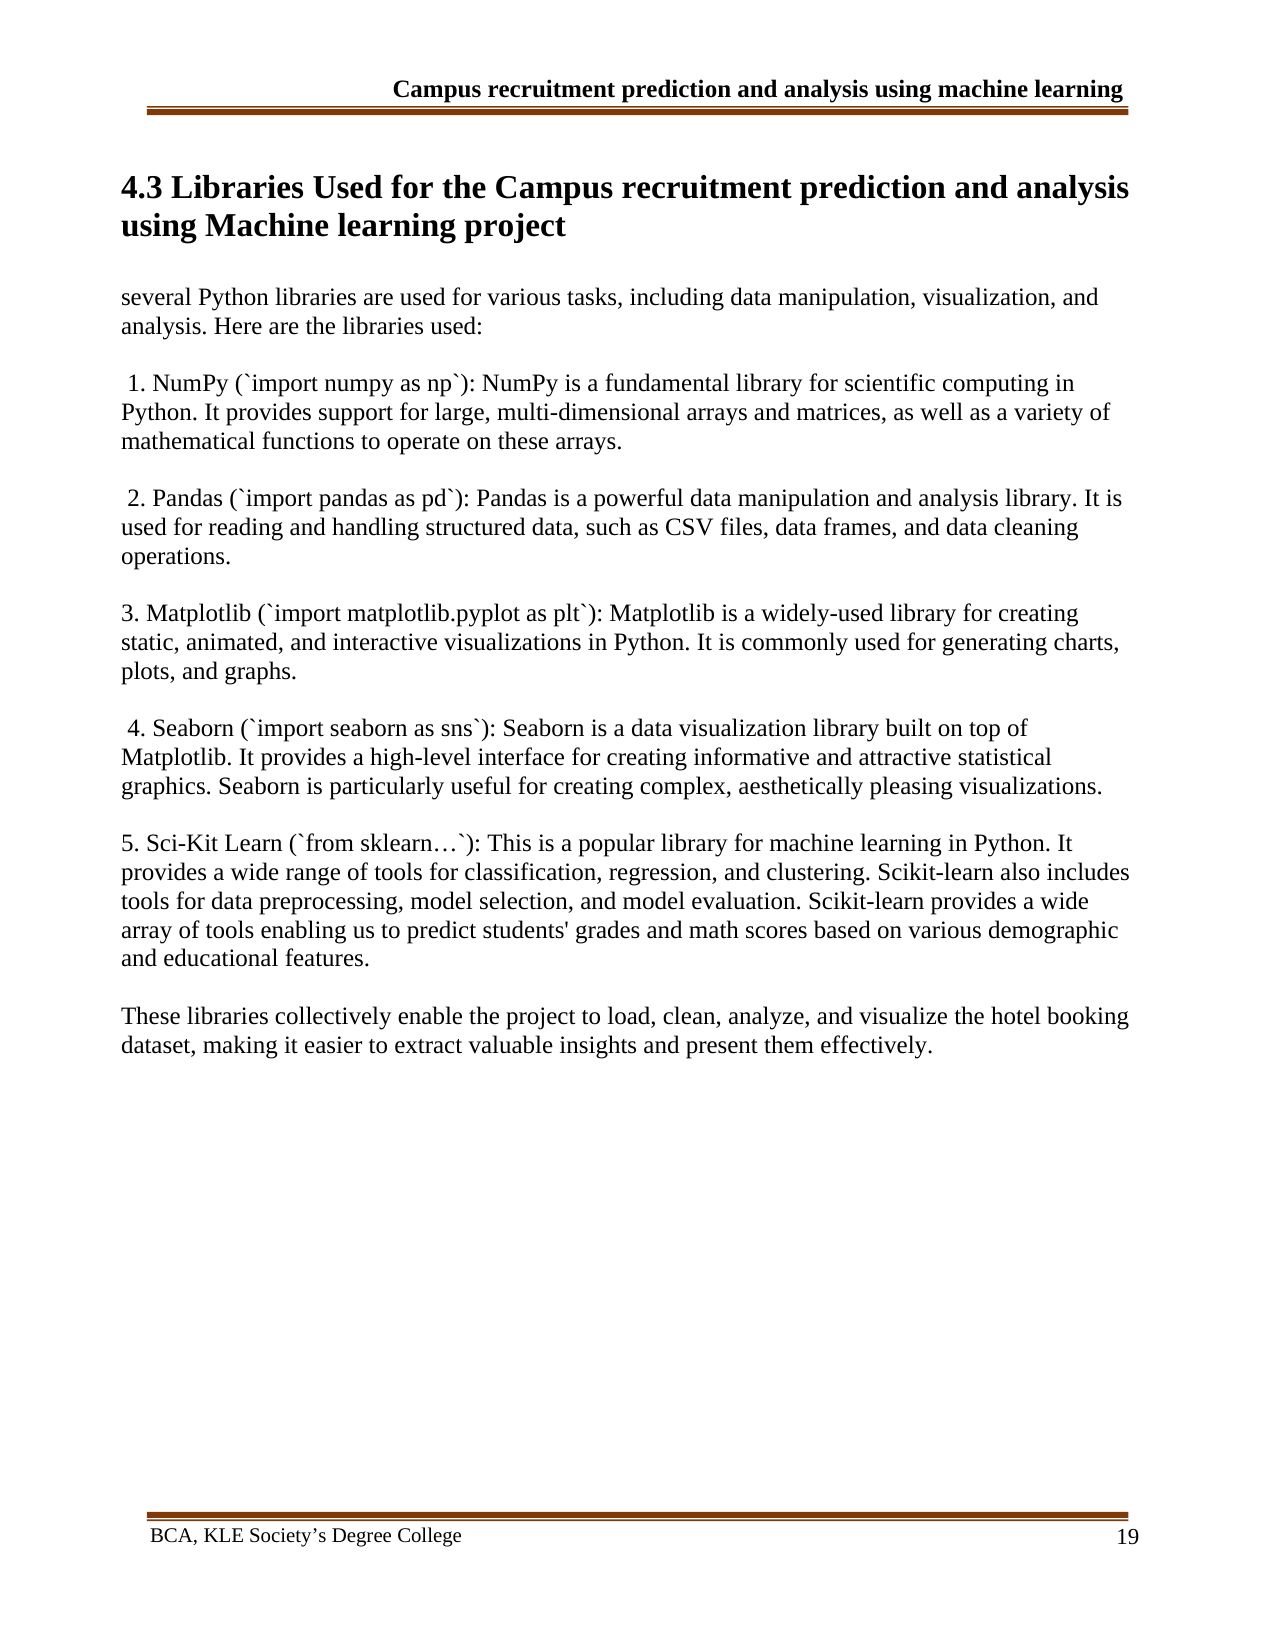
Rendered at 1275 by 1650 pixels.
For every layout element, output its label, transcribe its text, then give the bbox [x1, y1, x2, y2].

text 5. Sci-Kit Learn (`from sklearn…`): This is a popular library for machine learning in Python. It provides a wide range of tools for classification, regression, and clustering. Scikit-learn also includes tools for data preprocessing, model selection, and model evaluation. Scikit-learn provides a wide array of tools enabling us to predict students' grades and math scores based on various demographic and educational features. [121, 828, 1144, 972]
text 4.3 Libraries Used for the Campus recruitment prediction and analysis using Machine learning project [121, 167, 1144, 244]
text These libraries collectively enable the project to load, clean, analyze, and visualize the hotel booking dataset, making it easier to extract valuable insights and present them effectively. [121, 1001, 1144, 1058]
text several Python libraries are used for various tasks, including data manipulation, visualization, and analysis. Here are the libraries used: [121, 282, 1144, 340]
text 1. NumPy (`import numpy as np`): NumPy is a fundamental library for scientific computing in Python. It provides support for large, multi-dimensional arrays and matrices, as well as a variety of mathematical functions to operate on these arrays. [121, 368, 1144, 455]
text 3. Matplotlib (`import matplotlib.pyplot as plt`): Matplotlib is a widely-used library for creating static, animated, and interactive visualizations in Python. It is commonly used for generating charts, plots, and graphs. [121, 598, 1144, 685]
text 4. Seaborn (`import seaborn as sns`): Seaborn is a data visualization library built on top of Matplotlib. It provides a high-level interface for creating informative and attractive statistical graphics. Seaborn is particularly useful for creating complex, aesthetically pleasing visualizations. [121, 713, 1144, 800]
text 2. Pandas (`import pandas as pd`): Pandas is a powerful data manipulation and analysis library. It is used for reading and handling structured data, such as CSV files, data frames, and data cleaning operations. [121, 483, 1144, 570]
